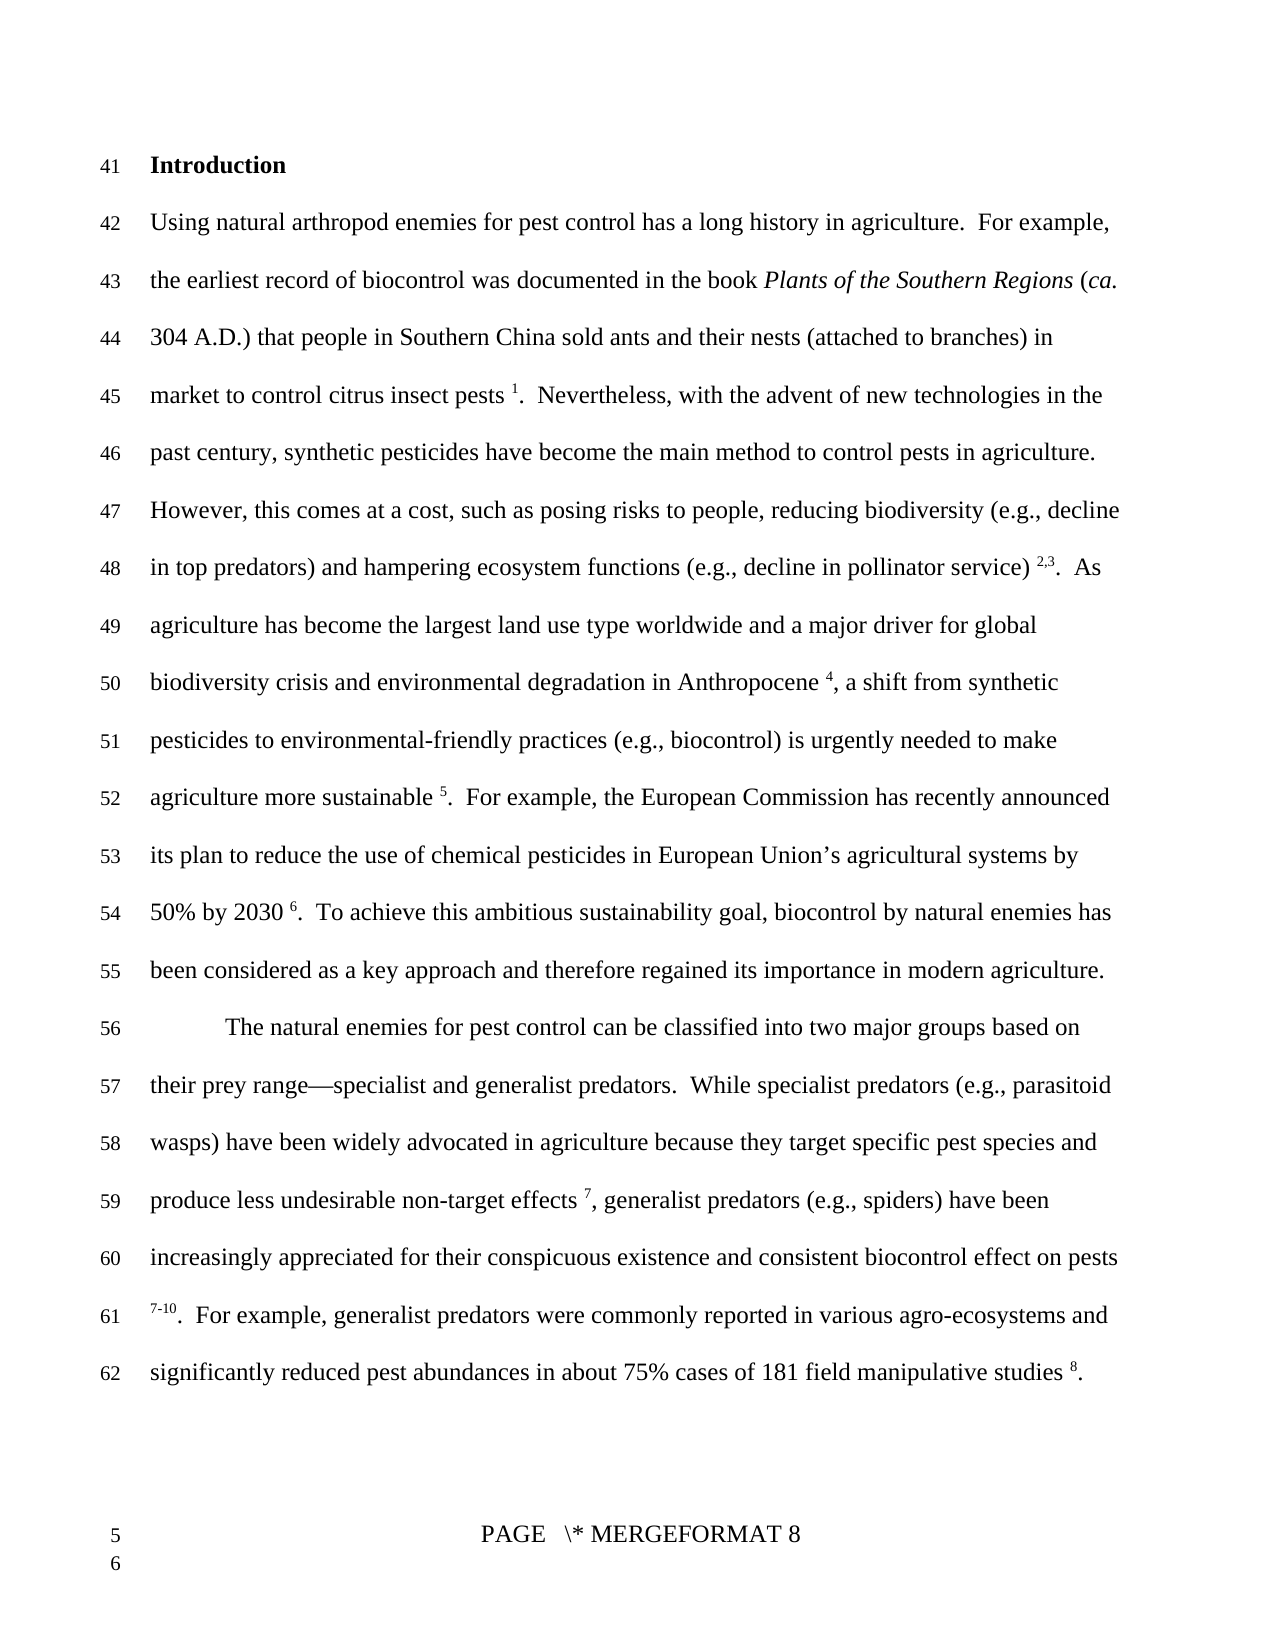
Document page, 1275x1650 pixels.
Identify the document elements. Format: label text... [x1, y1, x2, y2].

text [150, 1012, 1125, 1386]
text Introduction [150, 150, 1125, 179]
text Using natural arthropod enemies for pest control has a long history in agriculture. For example, the earliest record of biocontrol was documented in the book Plants of the Southern Regions (ca. 304 A.D.) that people in Southern China sold ants and their nests (attached to branches) in market to control citrus insect pests 1. Nevertheless, with the advent of new technologies in the past century, synthetic pesticides have become the main method to control pests in agriculture. However, this comes at a cost, such as posing risks to people, reducing biodiversity (e.g., decline in top predators) and hampering ecosystem functions (e.g., decline in pollinator service) 2,3. As agriculture has become the largest land use type worldwide and a major driver for global biodiversity crisis and environmental degradation in Anthropocene 4, a shift from synthetic pesticides to environmental-friendly practices (e.g., biocontrol) is urgently needed to make agriculture more sustainable 5. For example, the European Commission has recently announced its plan to reduce the use of chemical pesticides in European Union’s agricultural systems by 50% by 2030 6. To achieve this ambitious sustainability goal, biocontrol by natural enemies has been considered as a key approach and therefore regained its importance in modern agriculture. [150, 207, 1125, 984]
